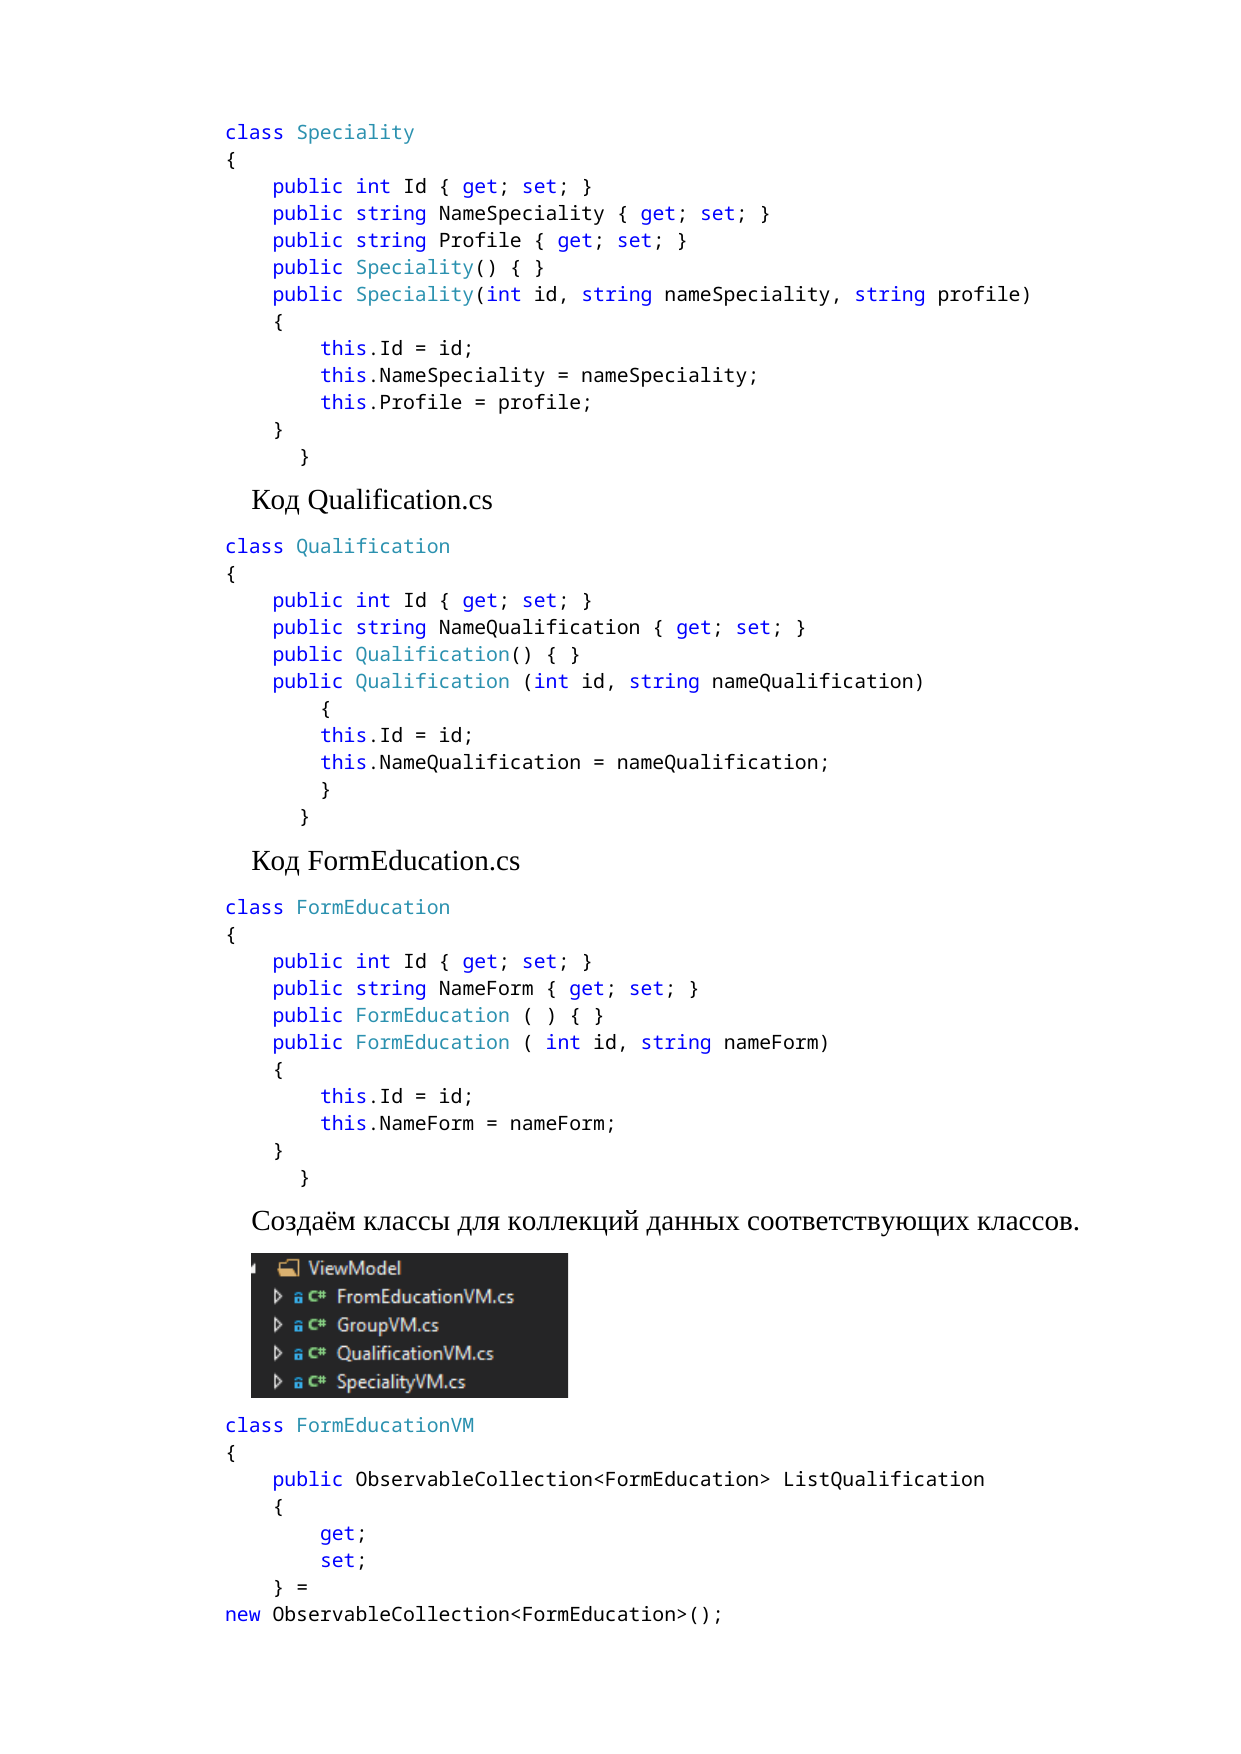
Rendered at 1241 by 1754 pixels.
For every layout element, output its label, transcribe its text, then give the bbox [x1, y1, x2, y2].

text { [177, 1438, 1152, 1465]
text { [177, 920, 1152, 947]
text this.NameForm = nameForm; [177, 1109, 1152, 1136]
text public FormEducation ( ) { } [177, 1001, 1152, 1028]
text public Speciality() { } [177, 253, 1152, 280]
text public string NameSpeciality { get; set; } [177, 199, 1152, 226]
text } [177, 1136, 1152, 1163]
text } [177, 1163, 1152, 1190]
text this.Id = id; [177, 721, 1152, 748]
text Создаём классы для коллекций данных соответствующих классов. [177, 1203, 1152, 1237]
text { [177, 1055, 1152, 1082]
text public int Id { get; set; } [177, 172, 1152, 199]
text public FormEducation ( int id, string nameForm) [177, 1028, 1152, 1055]
text { [177, 307, 1152, 334]
text { [177, 145, 1152, 172]
text } = [177, 1573, 1152, 1600]
text this.Profile = profile; [177, 388, 1152, 415]
text } [177, 802, 1152, 829]
picture [251, 1253, 569, 1398]
text public Speciality(int id, string nameSpeciality, string profile) [177, 280, 1152, 307]
text } [177, 775, 1152, 802]
text this.Id = id; [177, 1082, 1152, 1109]
text Код Qualification.cs [177, 482, 1152, 516]
text Код FormEducation.cs [177, 843, 1152, 876]
text get; [177, 1519, 1152, 1546]
text public int Id { get; set; } [177, 947, 1152, 974]
text this.NameQualification = nameQualification; [177, 748, 1152, 775]
text public string NameQualification { get; set; } [177, 613, 1152, 641]
text class Speciality [177, 118, 1152, 145]
text } [177, 415, 1152, 442]
text } [177, 442, 1152, 469]
text class FormEducation [177, 893, 1152, 920]
text class Qualification [177, 533, 1152, 559]
text set; [177, 1546, 1152, 1573]
text new ObservableCollection<FormEducation>(); [177, 1600, 1152, 1627]
text public string Profile { get; set; } [177, 226, 1152, 253]
text { [177, 694, 1152, 721]
text class FormEducationVM [177, 1411, 1152, 1438]
text public string NameForm { get; set; } [177, 974, 1152, 1001]
text { [177, 559, 1152, 587]
text public int Id { get; set; } [177, 587, 1152, 613]
text this.NameSpeciality = nameSpeciality; [177, 361, 1152, 388]
text public Qualification() { } [177, 641, 1152, 667]
text public Qualification (int id, string nameQualification) [177, 667, 1152, 694]
text public ObservableCollection<FormEducation> ListQualification [177, 1465, 1152, 1492]
text { [177, 1492, 1152, 1519]
text this.Id = id; [177, 334, 1152, 361]
